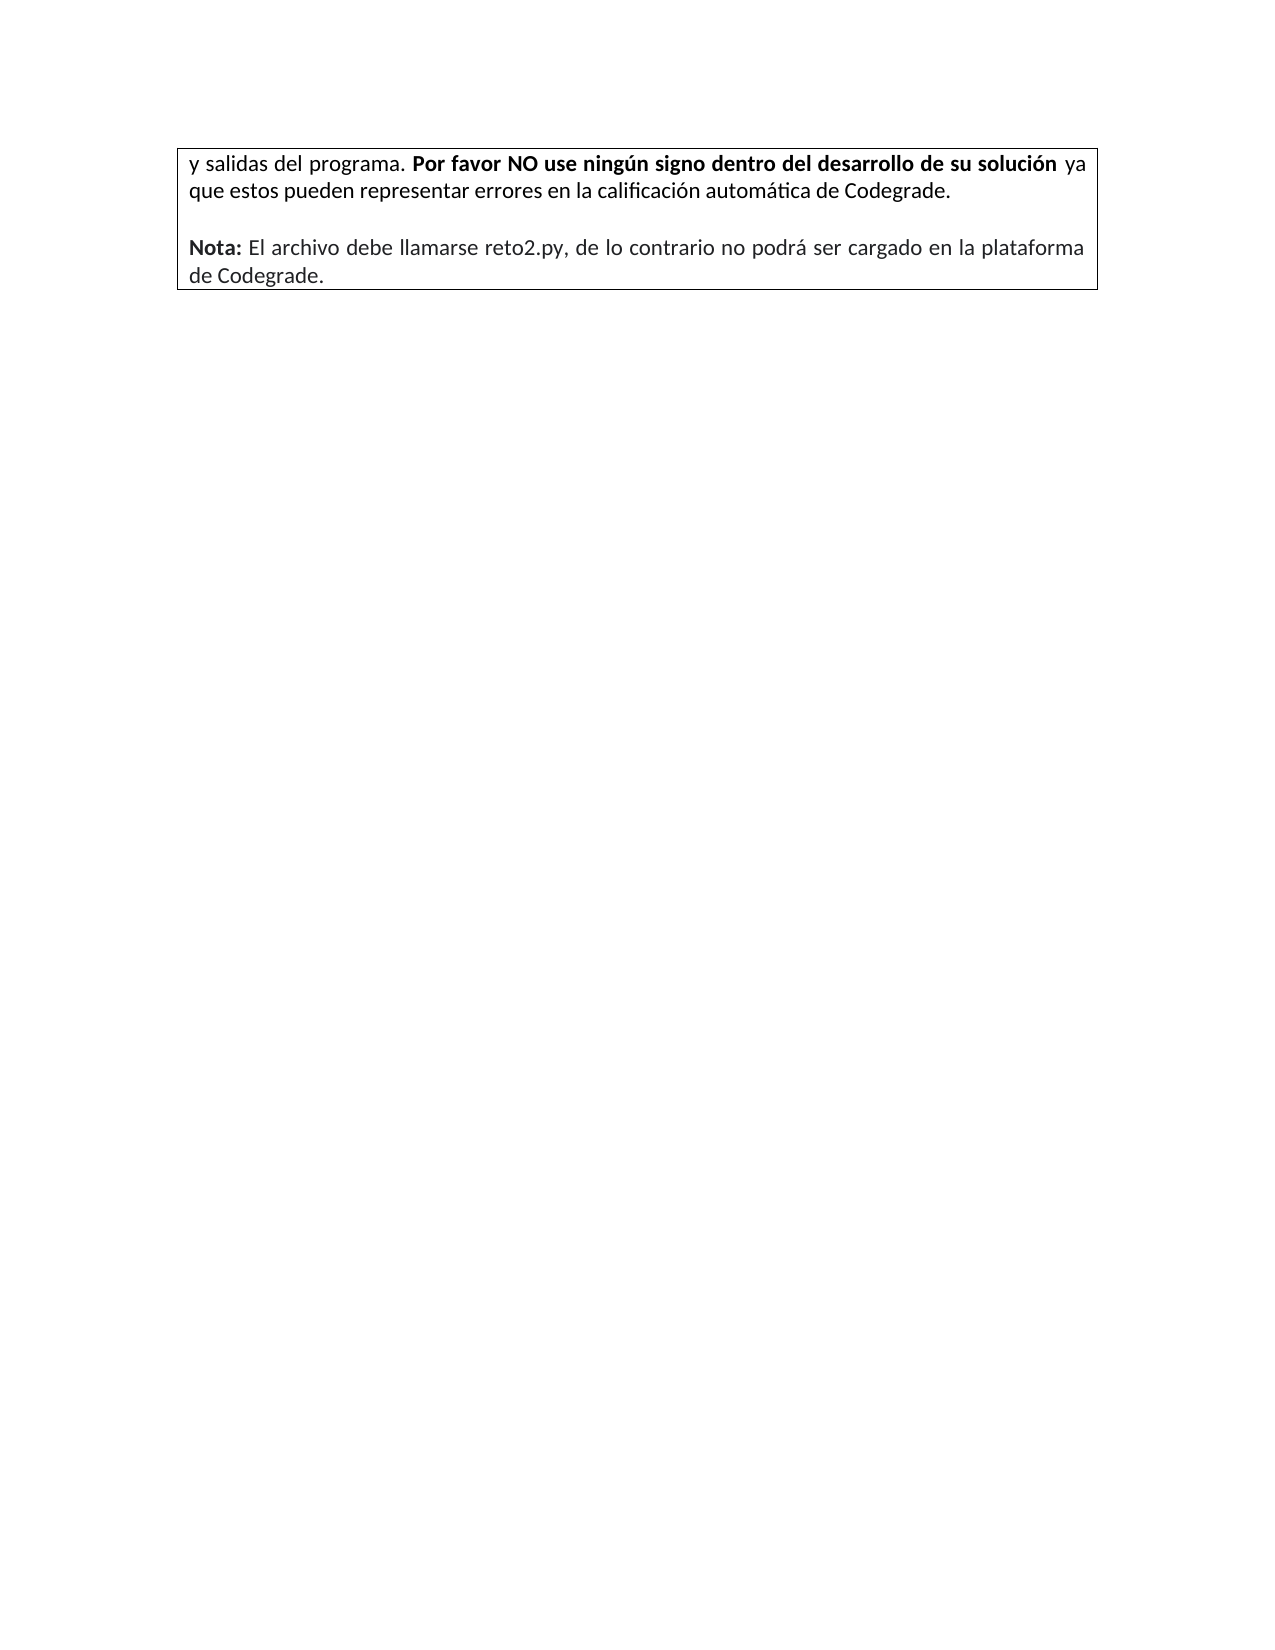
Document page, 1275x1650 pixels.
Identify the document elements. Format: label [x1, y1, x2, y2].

table_cell [178, 149, 1097, 289]
